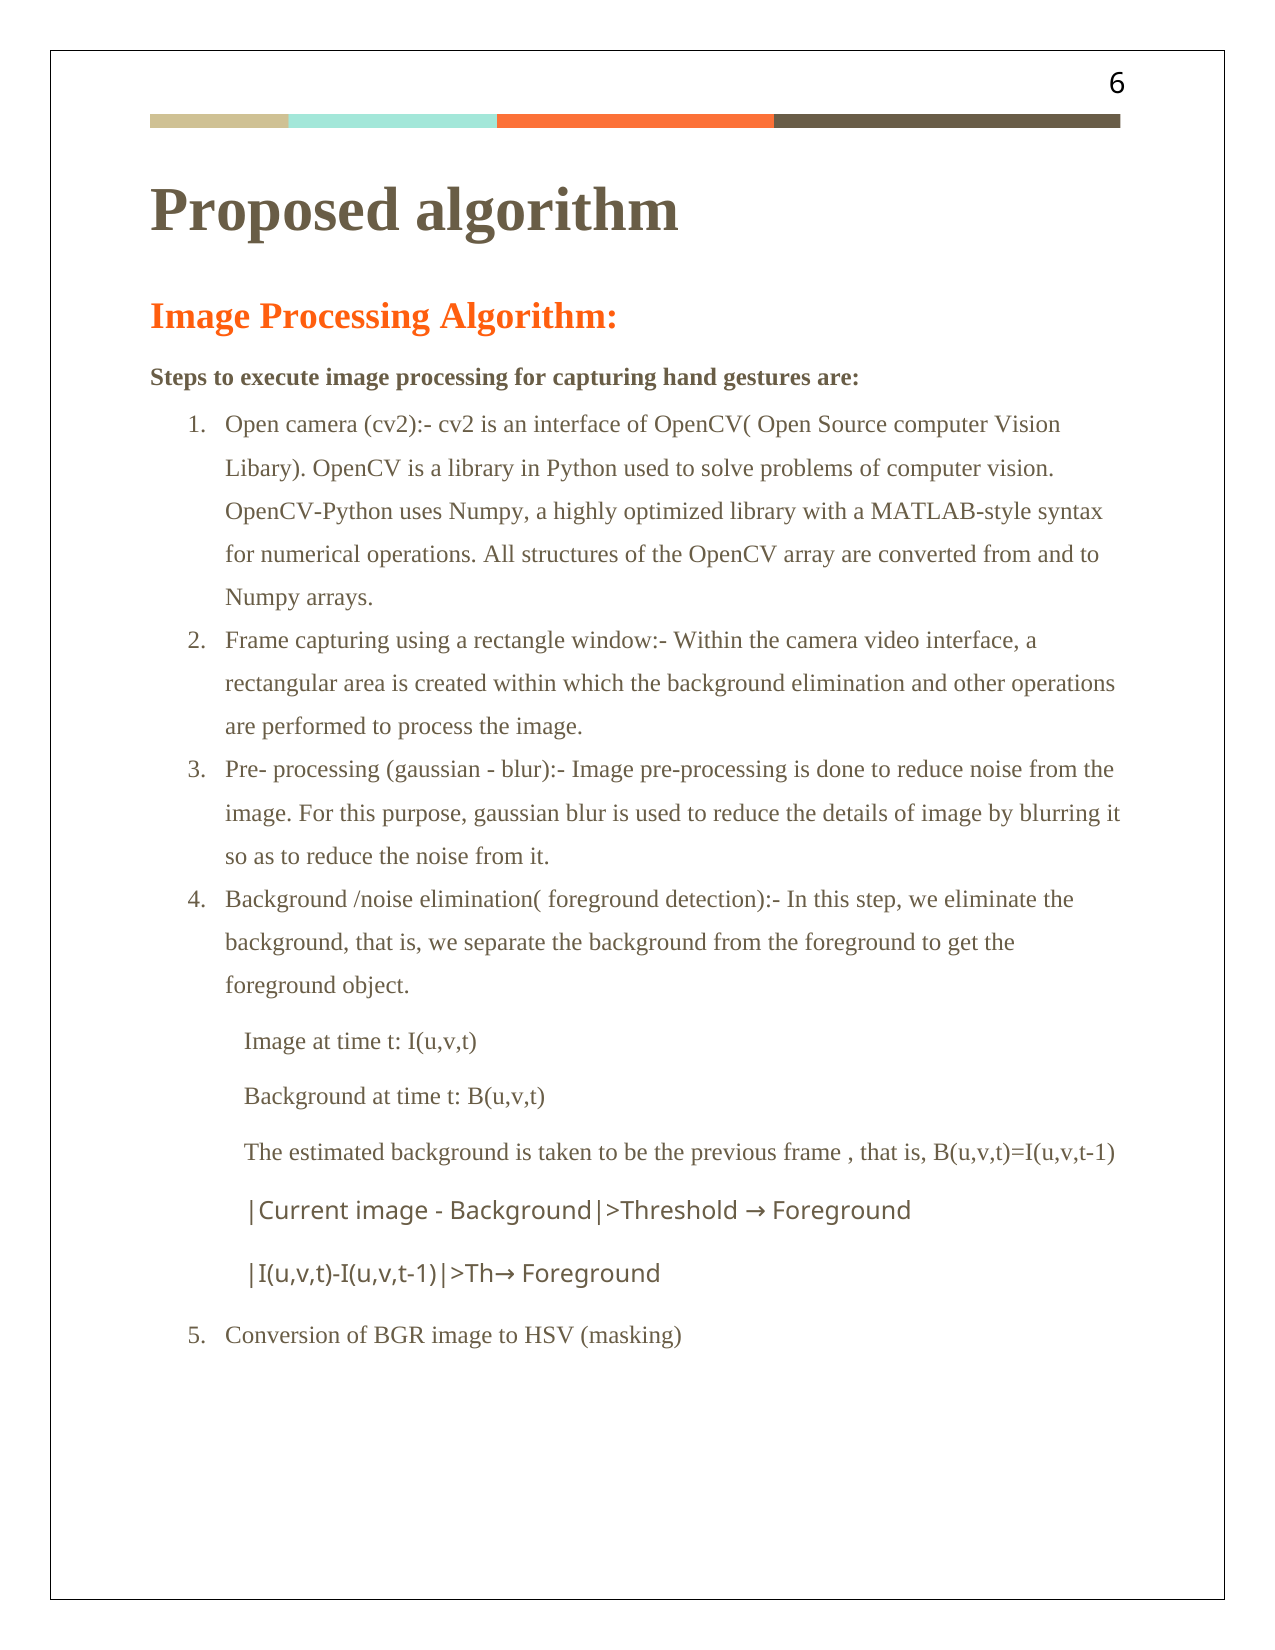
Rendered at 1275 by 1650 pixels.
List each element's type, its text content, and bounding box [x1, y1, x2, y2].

subtitle Image Processing Algorithm: [150, 294, 1125, 337]
title Proposed algorithm [150, 172, 1125, 244]
list Background /noise elimination( foreground detection):- In this step, we eliminate the background, that is, we separate the background from the foreground to get the foreground object. [187, 884, 1125, 999]
list Pre- processing (gaussian - blur):- Image pre-processing is done to reduce noise from the image. For this purpose, gaussian blur is used to reduce the details of image by blurring it so as to reduce the noise from it. [187, 754, 1125, 869]
list Frame capturing using a rectangle window:- Within the camera video interface, a rectangular area is created within which the background elimination and other operations are performed to process the image. [187, 625, 1125, 740]
text |I(u,v,t)-I(u,v,t-1)|>Th→ Foreground [225, 1256, 1125, 1290]
text Steps to execute image processing for capturing hand gestures are: [150, 362, 1125, 391]
text |Current image - Background|>Threshold → Foreground [225, 1193, 1125, 1227]
list Conversion of BGR image to HSV (masking) [187, 1320, 1125, 1348]
text Background at time t: B(u,v,t) [225, 1081, 1125, 1110]
picture [150, 114, 1121, 128]
text The estimated background is taken to be the previous frame , that is, B(u,v,t)=I(u,v,t-1) [225, 1137, 1125, 1166]
list Open camera (cv2):- cv2 is an interface of OpenCV( Open Source computer Vision Libary). OpenCV is a library in Python used to solve problems of computer vision. OpenCV-Python uses Numpy, a highly optimized library with a MATLAB-style syntax for numerical operations. All structures of the OpenCV array are converted from and to Numpy arrays. [187, 409, 1125, 611]
text Image at time t: I(u,v,t) [225, 1026, 1125, 1054]
